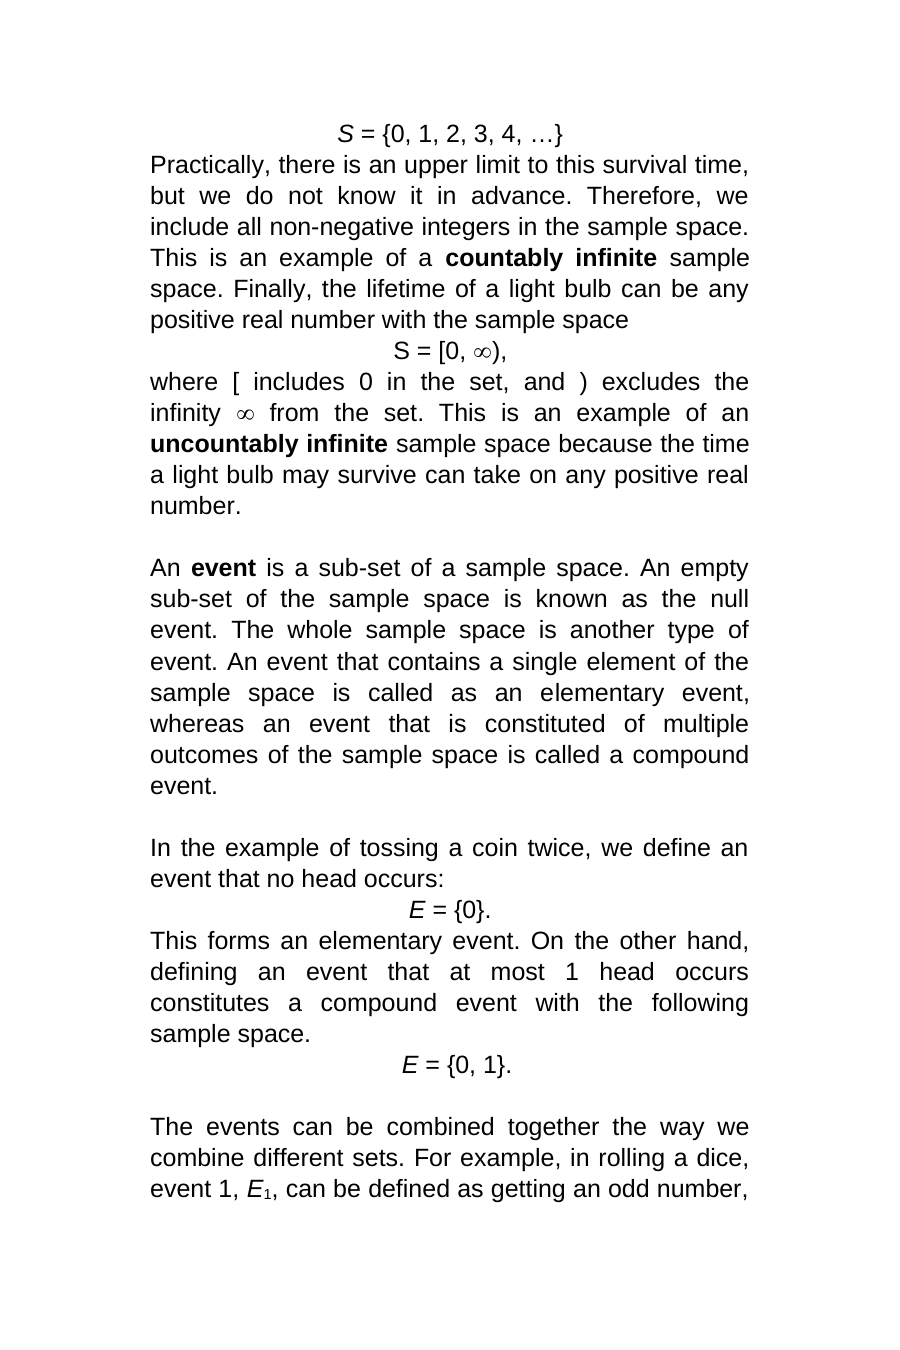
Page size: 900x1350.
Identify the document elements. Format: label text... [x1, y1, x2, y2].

text This forms an elementary event. On the other hand, defining an event that at most 1 head occurs constitutes a compound event with the following sample space. [150, 926, 750, 1048]
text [150, 1112, 750, 1203]
text Practically, there is an upper limit to this survival time, but we do not know it in advance. Therefore, we include all non-negative integers in the sample space. This is an example of a countably infinite sample space. Finally, the lifetime of a light bulb can be any positive real number with the sample space [150, 149, 750, 333]
text An event is a sub-set of a sample space. An empty sub-set of the sample space is known as the null event. The whole sample space is another type of event. An event that contains a single element of the sample space is called as an elementary event, whereas an event that is constituted of multiple outcomes of the sample space is called a compound event. [150, 675, 750, 799]
text E = {0}. [150, 895, 750, 923]
text S = {0, 1, 2, 3, 4, …} [150, 118, 750, 147]
text E = {0, 1}. [150, 1050, 750, 1079]
text where [ includes 0 in the set, and ) excludes the infinity ¥ from the set. This is an example of an uncountably infinite sample space because the time a light bulb may survive can take on any positive real number. [150, 489, 750, 520]
text In the example of tossing a coin twice, we define an event that no head occurs: [150, 833, 750, 892]
text where [ includes 0 in the set, and ) excludes the infinity ¥ from the set. This is an example of an uncountably infinite sample space because the time a light bulb may survive can take on any positive real number. [150, 396, 750, 429]
text S = [0, ¥), [150, 336, 750, 365]
